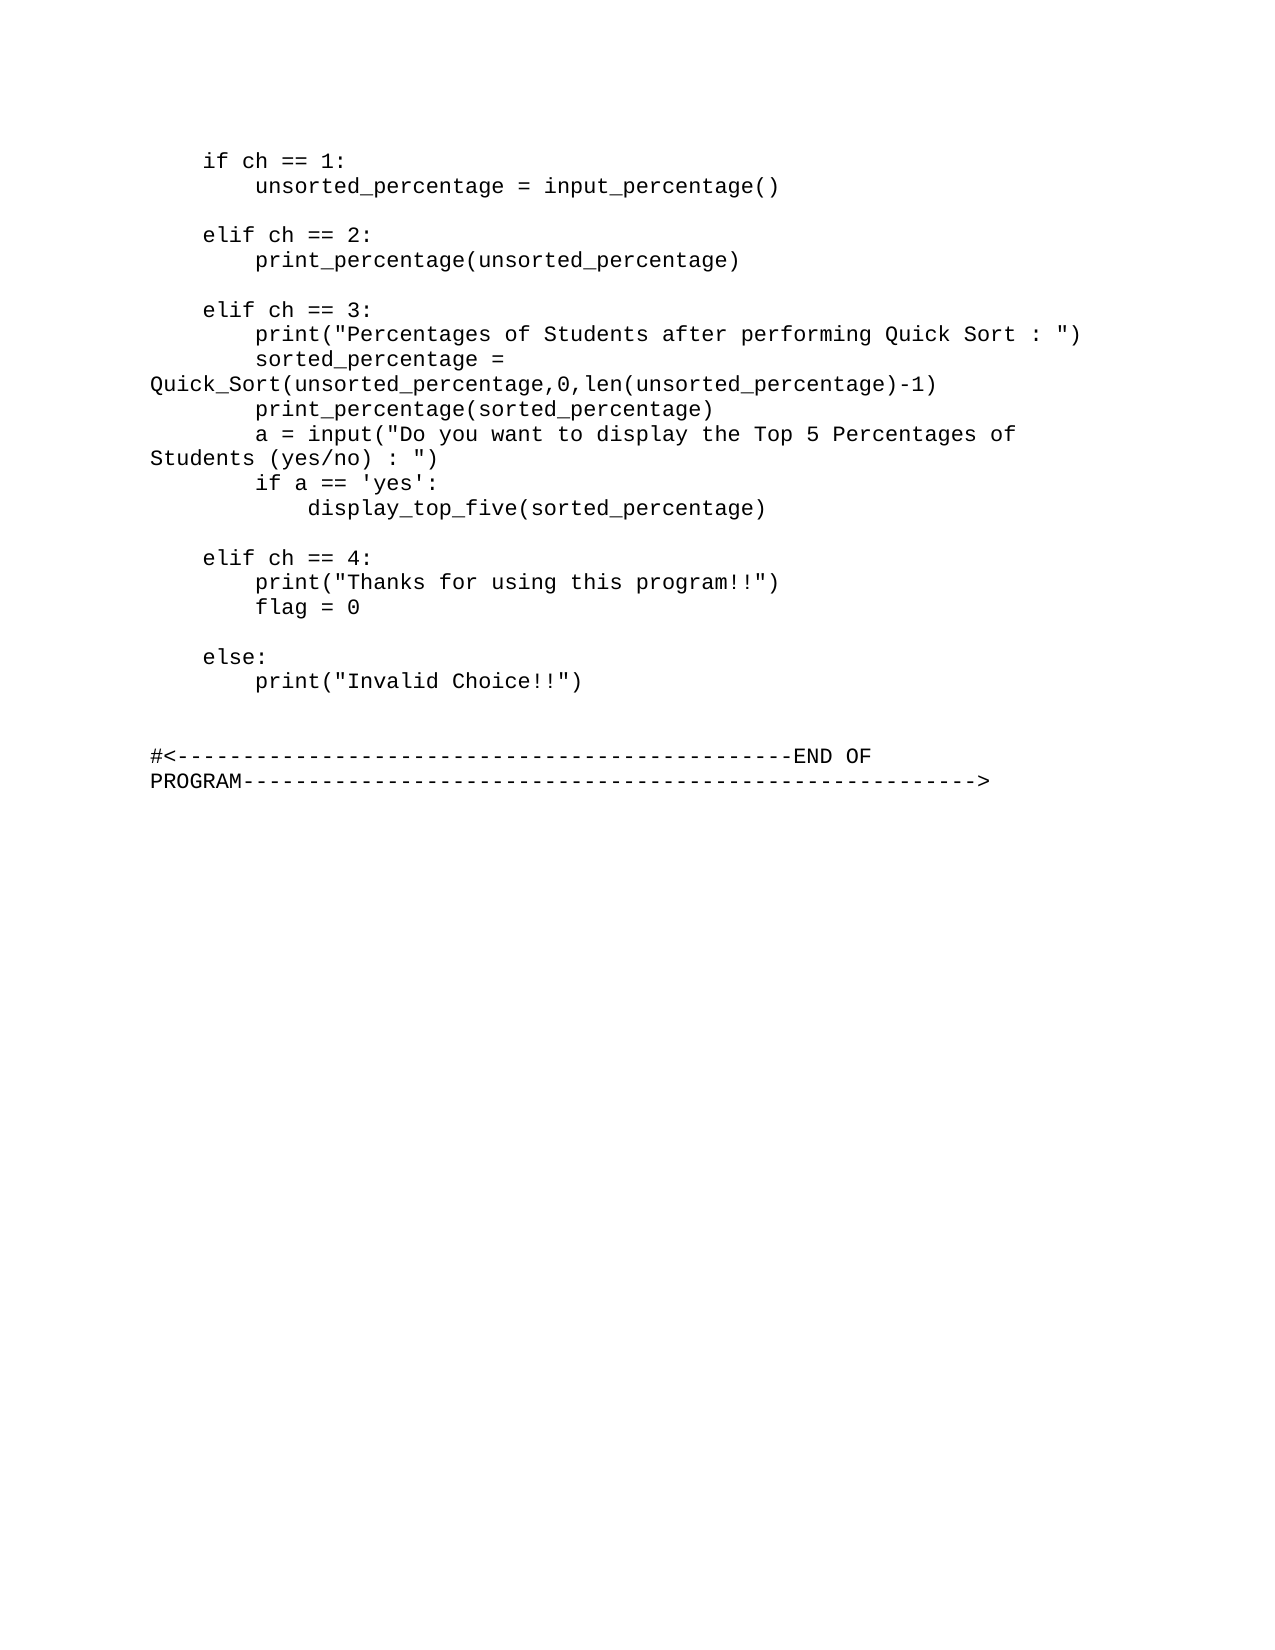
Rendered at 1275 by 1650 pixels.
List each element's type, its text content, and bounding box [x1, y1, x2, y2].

text elif ch == 3: [150, 299, 1125, 323]
text if ch == 1: [150, 150, 1125, 175]
text print("Invalid Choice!!") [150, 671, 1125, 695]
text print("Percentages of Students after performing Quick Sort : ") [150, 323, 1125, 348]
text sorted_percentage = Quick_Sort(unsorted_percentage,0,len(unsorted_percentage)-1) [150, 348, 1125, 398]
text flag = 0 [150, 596, 1125, 621]
text unsorted_percentage = input_percentage() [150, 175, 1125, 199]
text else: [150, 646, 1125, 671]
text if a == 'yes': [150, 472, 1125, 497]
text a = input("Do you want to display the Top 5 Percentages of Students (yes/no) : ") [150, 423, 1125, 472]
text elif ch == 4: [150, 547, 1125, 571]
text print_percentage(unsorted_percentage) [150, 249, 1125, 274]
text #<-----------------------------------------------END OF PROGRAM--------------------------------------------------------> [150, 745, 1125, 794]
text print_percentage(sorted_percentage) [150, 398, 1125, 423]
text print("Thanks for using this program!!") [150, 571, 1125, 596]
text display_top_five(sorted_percentage) [150, 497, 1125, 522]
text elif ch == 2: [150, 224, 1125, 249]
